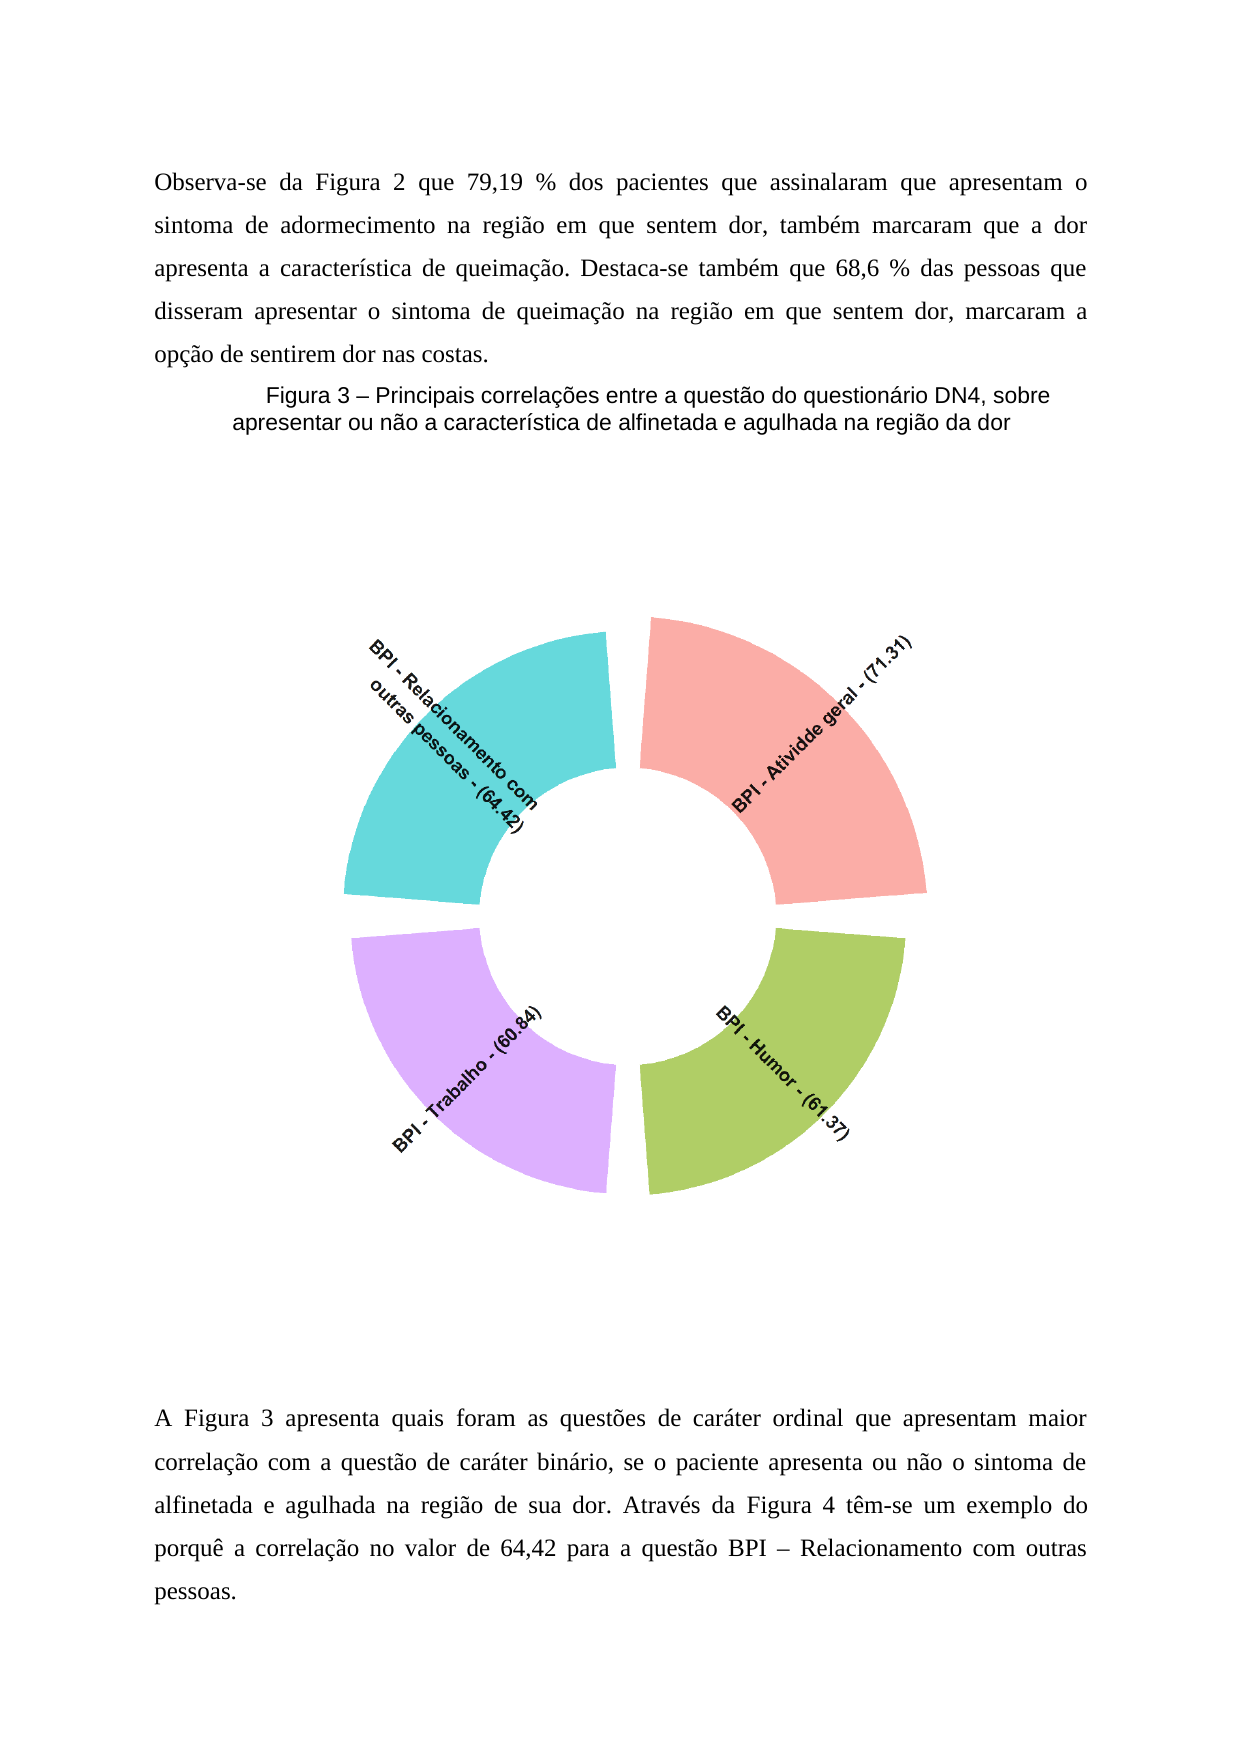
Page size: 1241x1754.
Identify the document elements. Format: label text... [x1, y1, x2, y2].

text Figura – Principais correlações entre a questão do questionário DN4, sobre apresentar ou não a característica de alfinetada e agulhada na região da dor [154, 382, 1088, 435]
text A Figura 3 apresenta quais foram as questões de caráter ordinal que apresentam maior correlação com a questão de caráter binário, se o paciente apresenta ou não o sintoma de alfinetada e agulhada na região de sua dor. Através da Figura 4 têm-se um exemplo do porquê a correlação no valor de 64,42 para a questão BPI – Relacionamento com outras pessoas. [154, 1403, 1088, 1605]
picture [154, 455, 1088, 1390]
text Observa-se da Figura 2 que 79,19 % dos pacientes que assinalaram que apresentam o sintoma de adormecimento na região em que sentem dor, também marcaram que a dor apresenta a característica de queimação. Destaca-se também que 68,6 % das pessoas que disseram apresentar o sintoma de queimação na região em que sentem dor, marcaram a opção de sentirem dor nas costas. [154, 167, 1088, 368]
